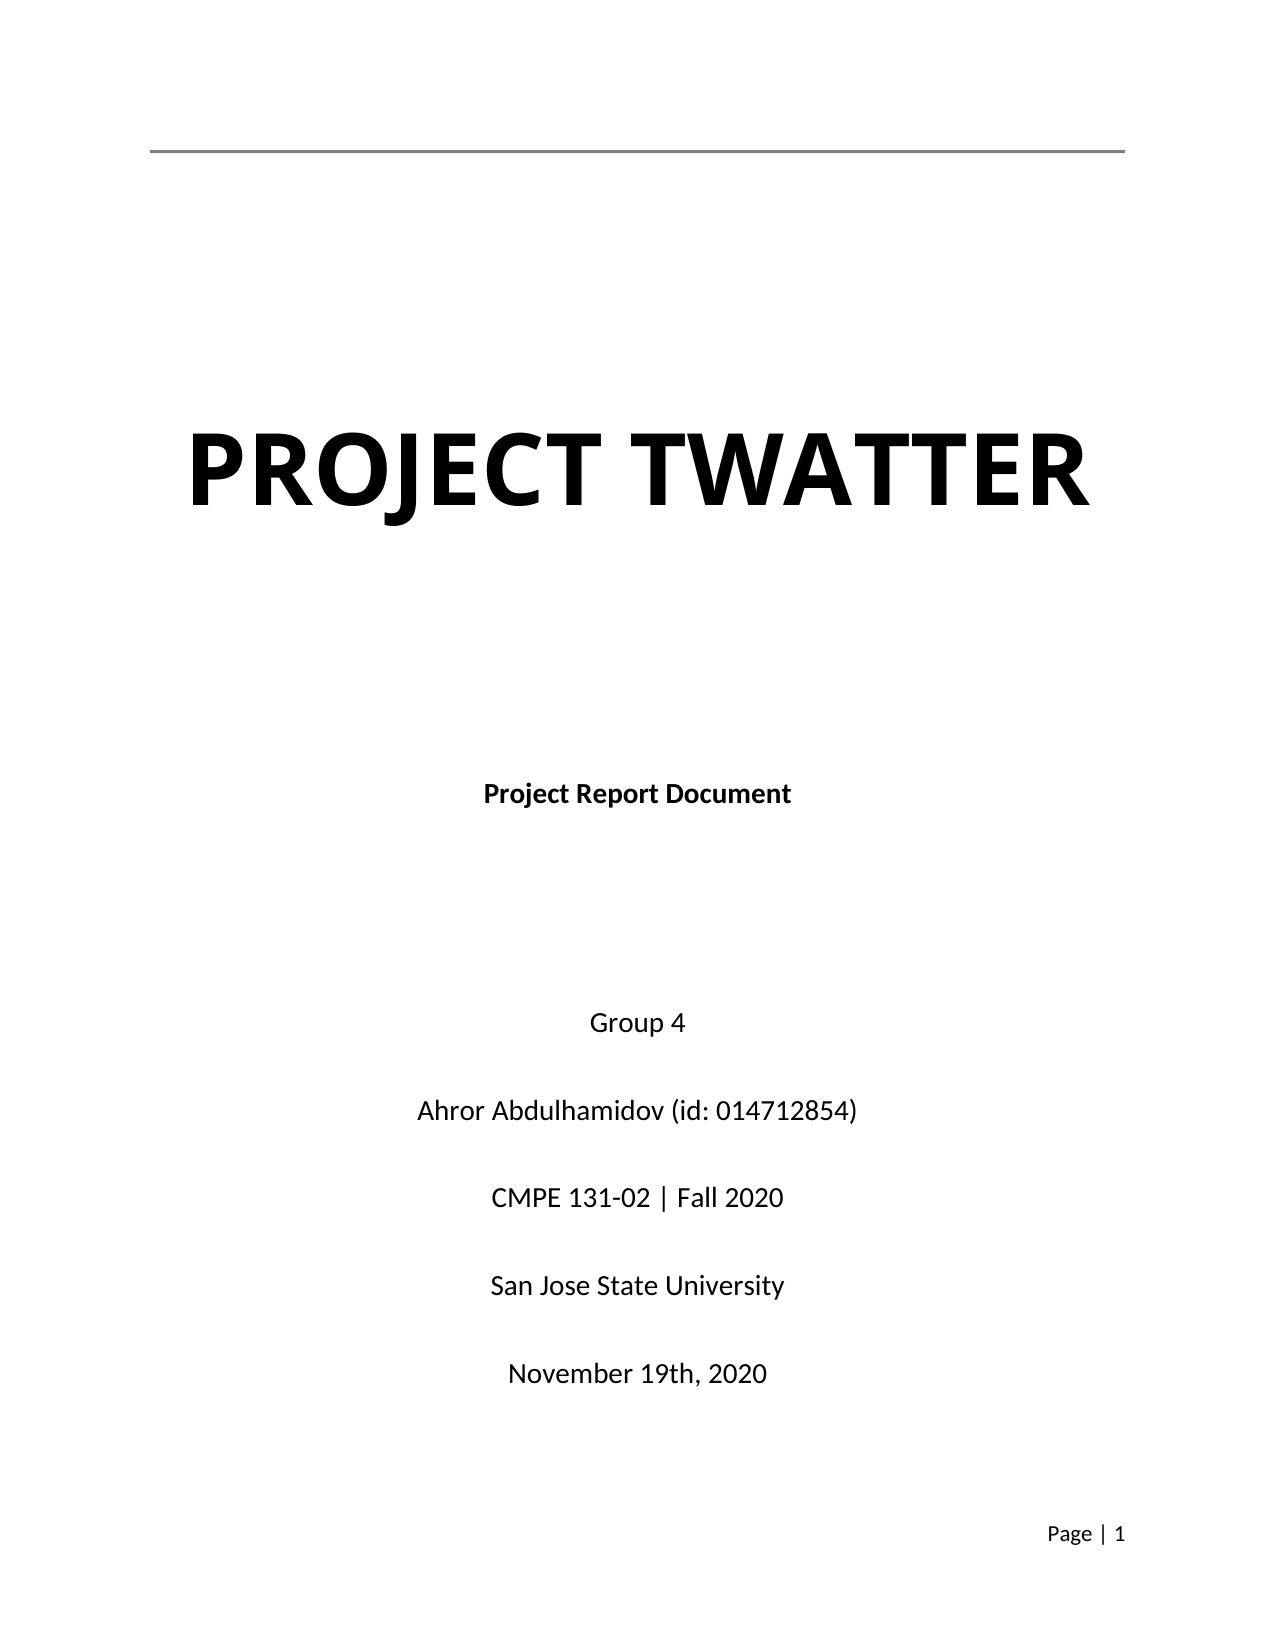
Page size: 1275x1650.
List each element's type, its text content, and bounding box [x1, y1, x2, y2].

text San Jose State University [150, 1267, 1125, 1303]
text Ahror Abdulhamidov (id: 014712854) [150, 1092, 1125, 1127]
text PROJECT TWATTER [150, 398, 1125, 535]
text CMPE 131-02 | Fall 2020 [150, 1179, 1125, 1215]
text Group 4 [150, 1004, 1125, 1039]
text November 19th, 2020 [150, 1355, 1125, 1391]
text Project Report Document [150, 776, 1125, 811]
